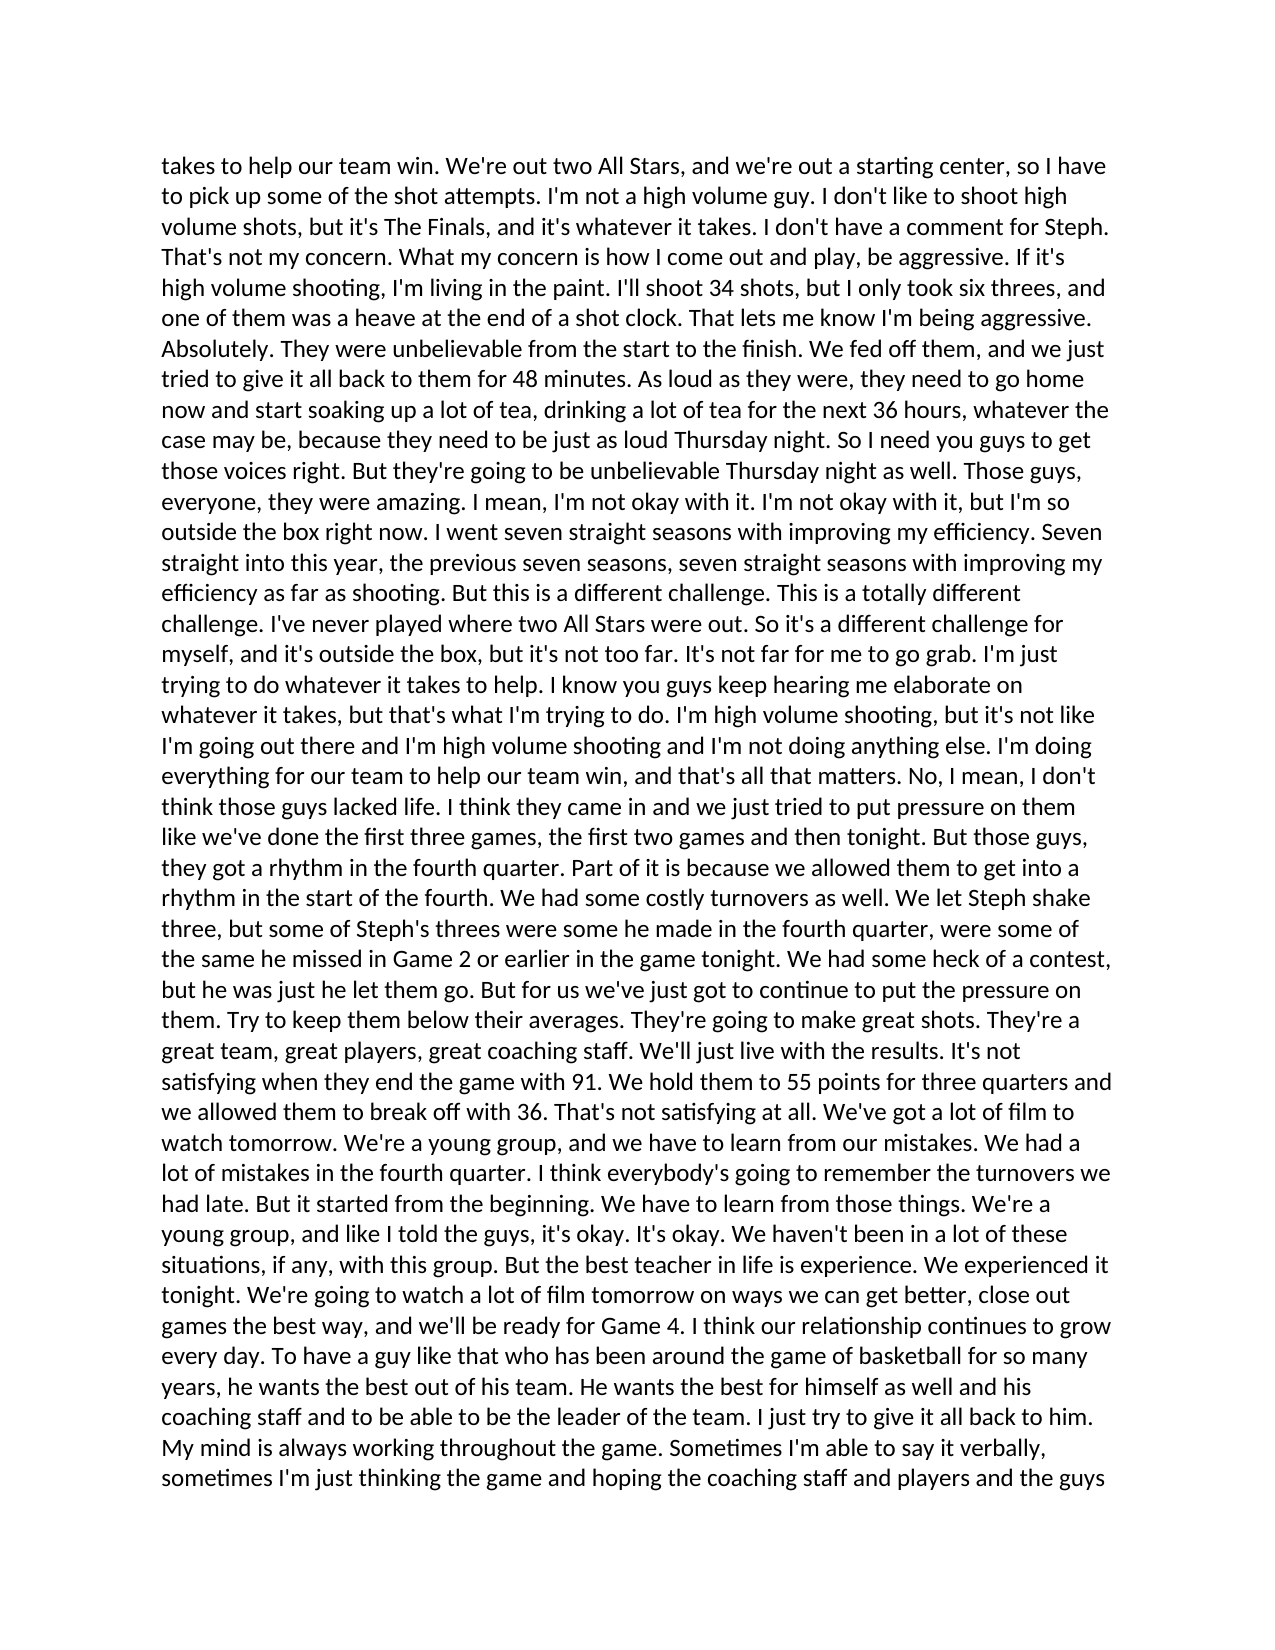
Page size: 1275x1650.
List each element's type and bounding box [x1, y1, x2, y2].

table_cell [150, 150, 1125, 1493]
